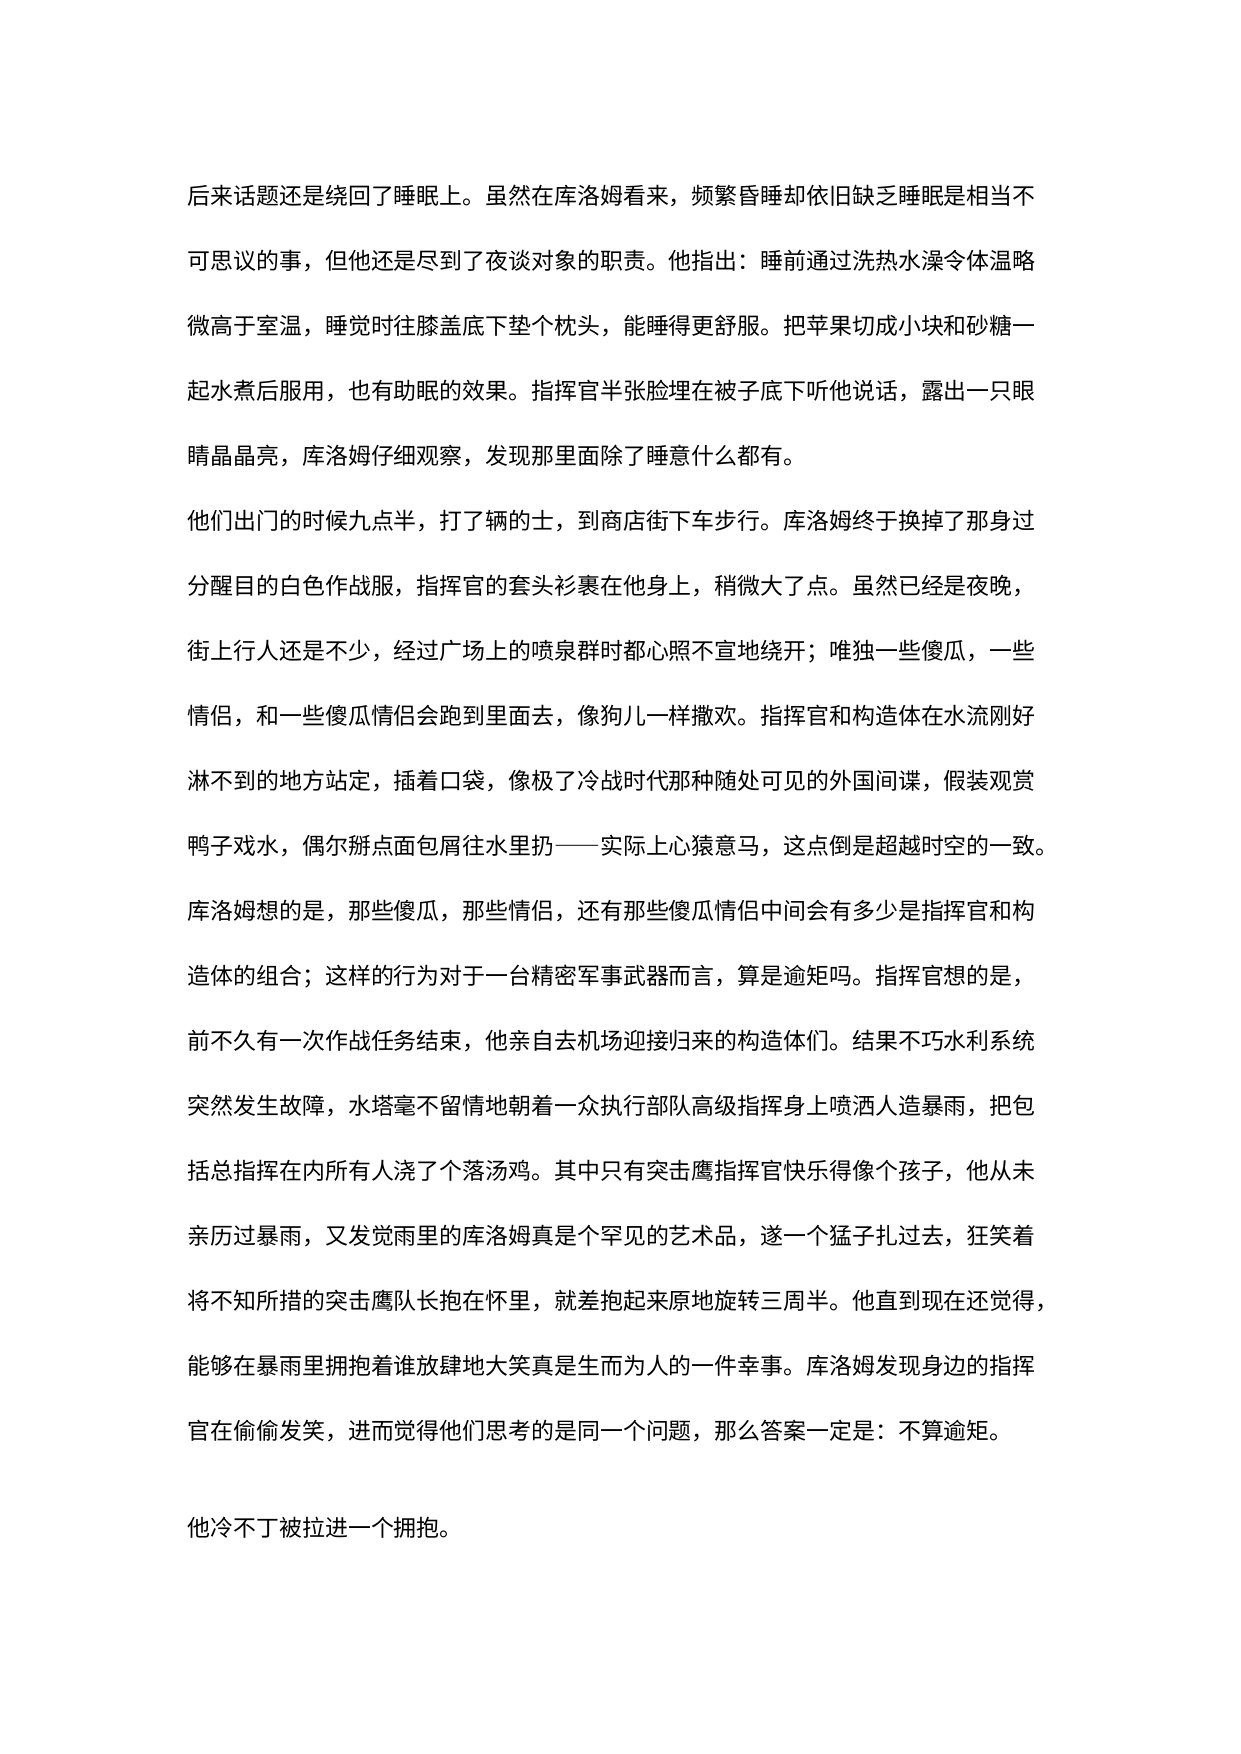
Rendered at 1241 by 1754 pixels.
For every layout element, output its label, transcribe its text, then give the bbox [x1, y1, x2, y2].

text 他冷不丁被拉进一个拥抱。 [187, 1494, 1053, 1559]
text 他们出门的时候九点半，打了辆的士，到商店街下车步行。库洛姆终于换掉了那身过分醒目的白色作战服，指挥官的套头衫裹在他身上，稍微大了点。虽然已经是夜晚，街上行人还是不少，经过广场上的喷泉群时都心照不宣地绕开；唯独一些傻瓜，一些情侣，和一些傻瓜情侣会跑到里面去，像狗儿一样撒欢。指挥官和构造体在水流刚好淋不到的地方站定，插着口袋，像极了冷战时代那种随处可见的外国间谍，假装观赏鸭子戏水，偶尔掰点面包屑往水里扔——实际上心猿意马，这点倒是超越时空的一致。库洛姆想的是，那些傻瓜，那些情侣，还有那些傻瓜情侣中间会有多少是指挥官和构造体的组合；这样的行为对于一台精密军事武器而言，算是逾矩吗。指挥官想的是，前不久有一次作战任务结束，他亲自去机场迎接归来的构造体们。结果不巧水利系统突然发生故障，水塔毫不留情地朝着一众执行部队高级指挥身上喷洒人造暴雨，把包括总指挥在内所有人浇了个落汤鸡。其中只有突击鹰指挥官快乐得像个孩子，他从未亲历过暴雨，又发觉雨里的库洛姆真是个罕见的艺术品，遂一个猛子扎过去，狂笑着将不知所措的突击鹰队长抱在怀里，就差抱起来原地旋转三周半。他直到现在还觉得，能够在暴雨里拥抱着谁放肆地大笑真是生而为人的一件幸事。库洛姆发现身边的指挥官在偷偷发笑，进而觉得他们思考的是同一个问题，那么答案一定是：不算逾矩。 [187, 487, 1053, 1462]
text 后来话题还是绕回了睡眠上。虽然在库洛姆看来，频繁昏睡却依旧缺乏睡眠是相当不可思议的事，但他还是尽到了夜谈对象的职责。他指出：睡前通过洗热水澡令体温略微高于室温，睡觉时往膝盖底下垫个枕头，能睡得更舒服。把苹果切成小块和砂糖一起水煮后服用，也有助眠的效果。指挥官半张脸埋在被子底下听他说话，露出一只眼睛晶晶亮，库洛姆仔细观察，发现那里面除了睡意什么都有。 [187, 162, 1053, 487]
